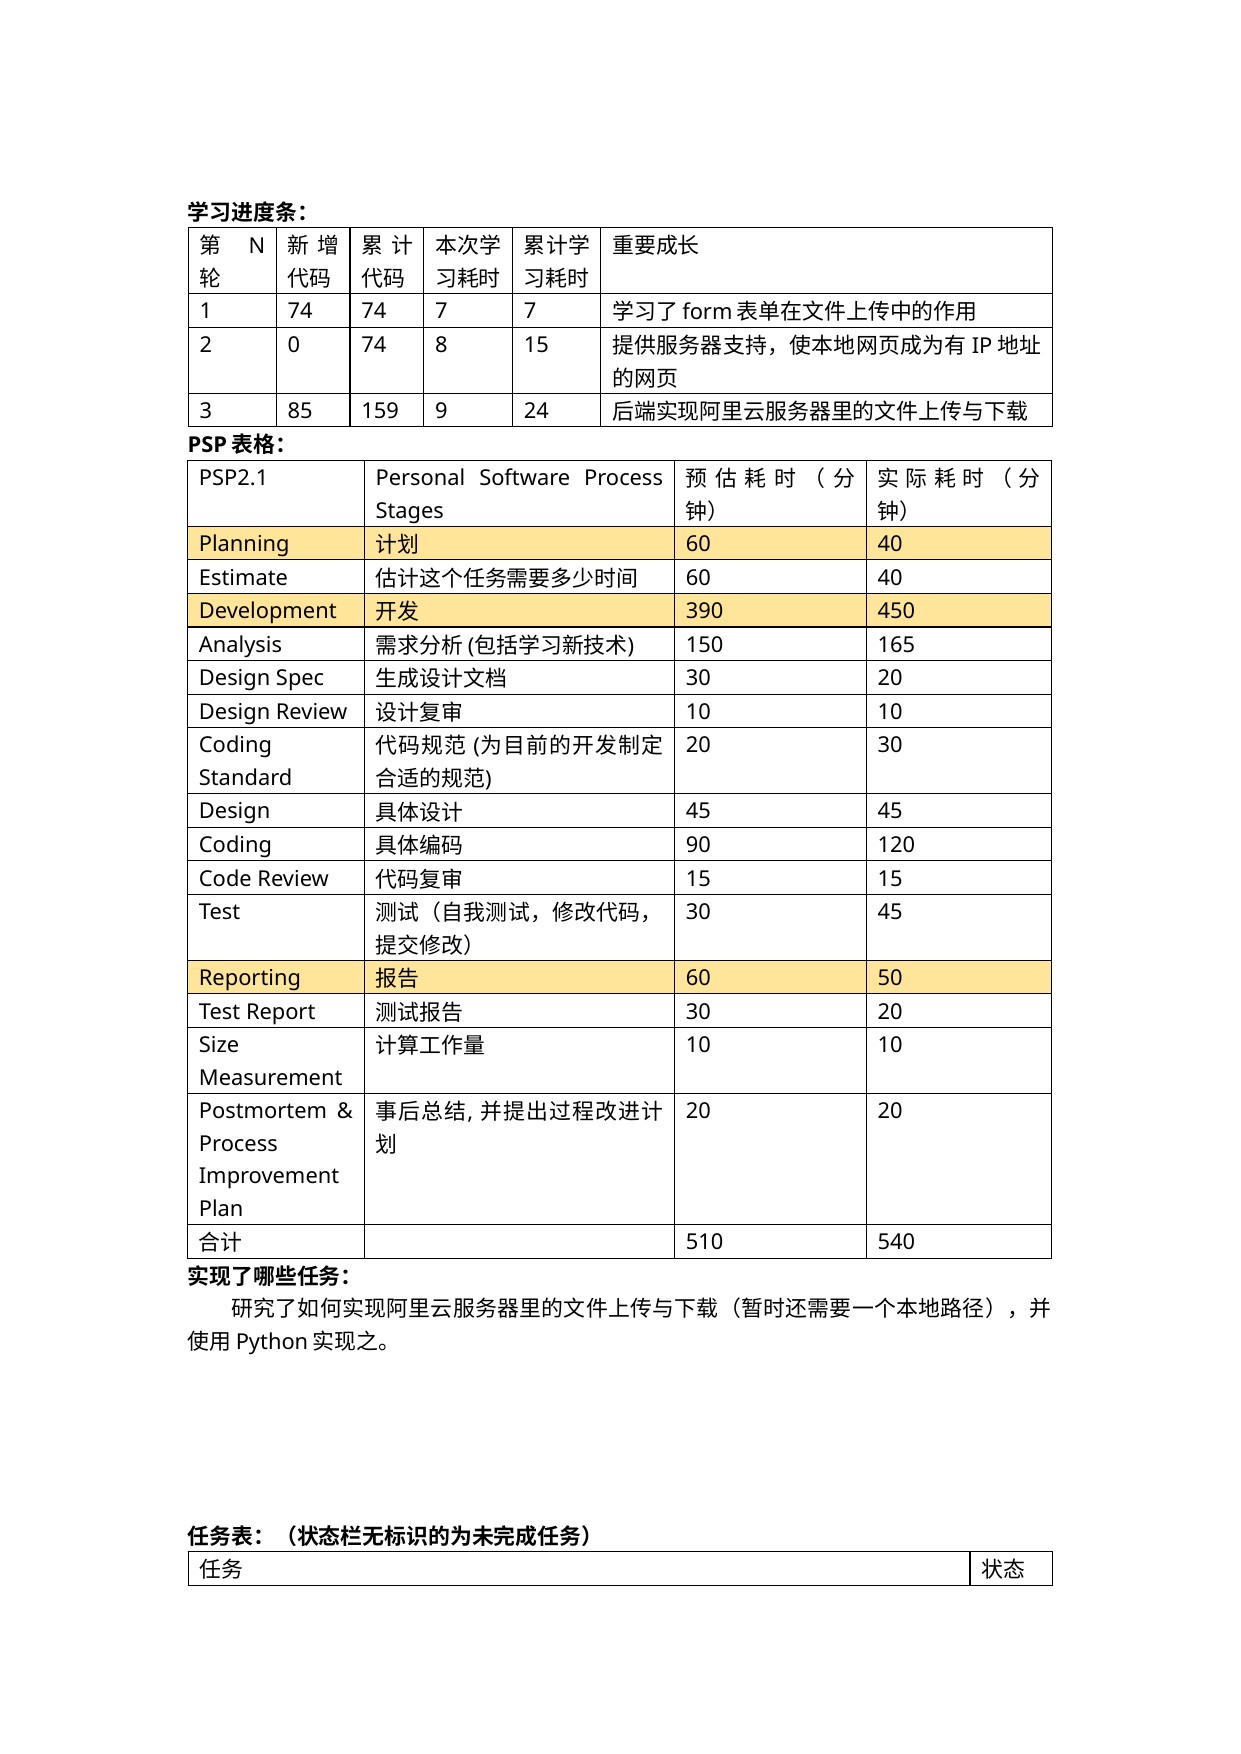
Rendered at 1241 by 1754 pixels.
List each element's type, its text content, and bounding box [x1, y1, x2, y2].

table_cell 7 [513, 294, 600, 327]
table_cell 计划 [365, 527, 674, 559]
table_cell 3 [189, 394, 276, 426]
table_header 本次学习耗时 [424, 228, 512, 293]
table_header 预估耗时（分钟） [675, 461, 866, 526]
table_cell 20 [867, 661, 1051, 693]
table_cell 学习了form表单在文件上传中的作用 [601, 294, 1052, 327]
text 研究了如何实现阿里云服务器里的文件上传与下载（暂时还需要一个本地路径），并使用Python实现之。 [187, 1291, 1053, 1356]
text 学习进度条： [187, 194, 1053, 227]
table_header 累计学习耗时 [513, 228, 600, 293]
table_cell 9 [424, 394, 512, 426]
table_cell 60 [675, 961, 866, 993]
table_cell 20 [675, 728, 866, 793]
table_cell 74 [351, 328, 423, 393]
table_cell 40 [867, 560, 1051, 593]
table_header 累计代码 [351, 228, 423, 293]
table_cell 事后总结, 并提出过程改进计划 [365, 1094, 674, 1224]
table_cell 540 [867, 1225, 1051, 1257]
table_header 实际耗时（分钟） [867, 461, 1051, 526]
table_cell 估计这个任务需要多少时间 [365, 560, 674, 593]
table_cell Estimate [188, 560, 364, 593]
table_cell 90 [675, 828, 866, 860]
table_header 新增代码 [277, 228, 349, 293]
table_cell Coding Standard [188, 728, 364, 793]
table_header 任务 [189, 1552, 969, 1584]
table_cell 150 [675, 628, 866, 660]
table_cell 提供服务器支持，使本地网页成为有IP地址的网页 [601, 328, 1052, 393]
table_cell 159 [351, 394, 423, 426]
table_cell 15 [675, 861, 866, 894]
table_cell Reporting [188, 961, 364, 993]
table_cell Size Measurement [188, 1028, 364, 1093]
table_header Personal Software Process Stages [365, 461, 674, 526]
table_cell 30 [675, 895, 866, 960]
table_cell 代码复审 [365, 861, 674, 894]
table_cell 50 [867, 961, 1051, 993]
table_cell 具体设计 [365, 794, 674, 827]
table_cell 计算工作量 [365, 1028, 674, 1093]
table_cell 0 [277, 328, 349, 393]
table_cell 开发 [365, 594, 674, 626]
table_cell 设计复审 [365, 695, 674, 727]
table_cell 具体编码 [365, 828, 674, 860]
table_cell Design Review [188, 695, 364, 727]
table_cell 45 [867, 895, 1051, 960]
table_cell 30 [675, 661, 866, 693]
table_cell 10 [867, 695, 1051, 727]
table_cell 165 [867, 628, 1051, 660]
table_cell 20 [867, 994, 1051, 1027]
table_cell 生成设计文档 [365, 661, 674, 693]
table_cell 10 [675, 1028, 866, 1093]
table_cell 450 [867, 594, 1051, 626]
table_cell Planning [188, 527, 364, 559]
table_cell Design Spec [188, 661, 364, 693]
table_cell 8 [424, 328, 512, 393]
table_cell 74 [277, 294, 349, 327]
table_cell 85 [277, 394, 349, 426]
table_cell 45 [867, 794, 1051, 827]
table_cell 20 [867, 1094, 1051, 1224]
table_cell Coding [188, 828, 364, 860]
table_cell 10 [867, 1028, 1051, 1093]
table_cell Test [188, 895, 364, 960]
text PSP表格： [187, 427, 1053, 460]
table_cell 2 [189, 328, 276, 393]
table_cell 测试（自我测试，修改代码，提交修改） [365, 895, 674, 960]
table_header 状态 [971, 1552, 1052, 1584]
table_cell 10 [675, 695, 866, 727]
table_cell [365, 1225, 674, 1257]
table_cell 代码规范 (为目前的开发制定合适的规范) [365, 728, 674, 793]
table_cell 120 [867, 828, 1051, 860]
table_cell 74 [351, 294, 423, 327]
table_cell 报告 [365, 961, 674, 993]
table_cell 合计 [188, 1225, 364, 1257]
table_cell Postmortem & Process Improvement Plan [188, 1094, 364, 1224]
table_cell Code Review [188, 861, 364, 894]
table_cell Test Report [188, 994, 364, 1027]
table_cell 1 [189, 294, 276, 327]
table_cell Analysis [188, 628, 364, 660]
table_cell 390 [675, 594, 866, 626]
table_header 重要成长 [601, 228, 1052, 293]
table_cell 20 [675, 1094, 866, 1224]
table_header 第N轮 [189, 228, 276, 293]
table_cell 30 [675, 994, 866, 1027]
table_cell 测试报告 [365, 994, 674, 1027]
table_cell Design [188, 794, 364, 827]
table_cell 15 [867, 861, 1051, 894]
table_cell 24 [513, 394, 600, 426]
table_cell 7 [424, 294, 512, 327]
table_cell 需求分析 (包括学习新技术) [365, 628, 674, 660]
table_cell 40 [867, 527, 1051, 559]
text 任务表：（状态栏无标识的为未完成任务） [187, 1518, 1053, 1551]
text 实现了哪些任务： [187, 1258, 1053, 1291]
table_cell 60 [675, 527, 866, 559]
table_cell 45 [675, 794, 866, 827]
table_cell 后端实现阿里云服务器里的文件上传与下载 [601, 394, 1052, 426]
table_cell 30 [867, 728, 1051, 793]
table_cell 60 [675, 560, 866, 593]
table_cell 15 [513, 328, 600, 393]
table_header PSP2.1 [188, 461, 364, 526]
table_cell 510 [675, 1225, 866, 1257]
table_cell Development [188, 594, 364, 626]
